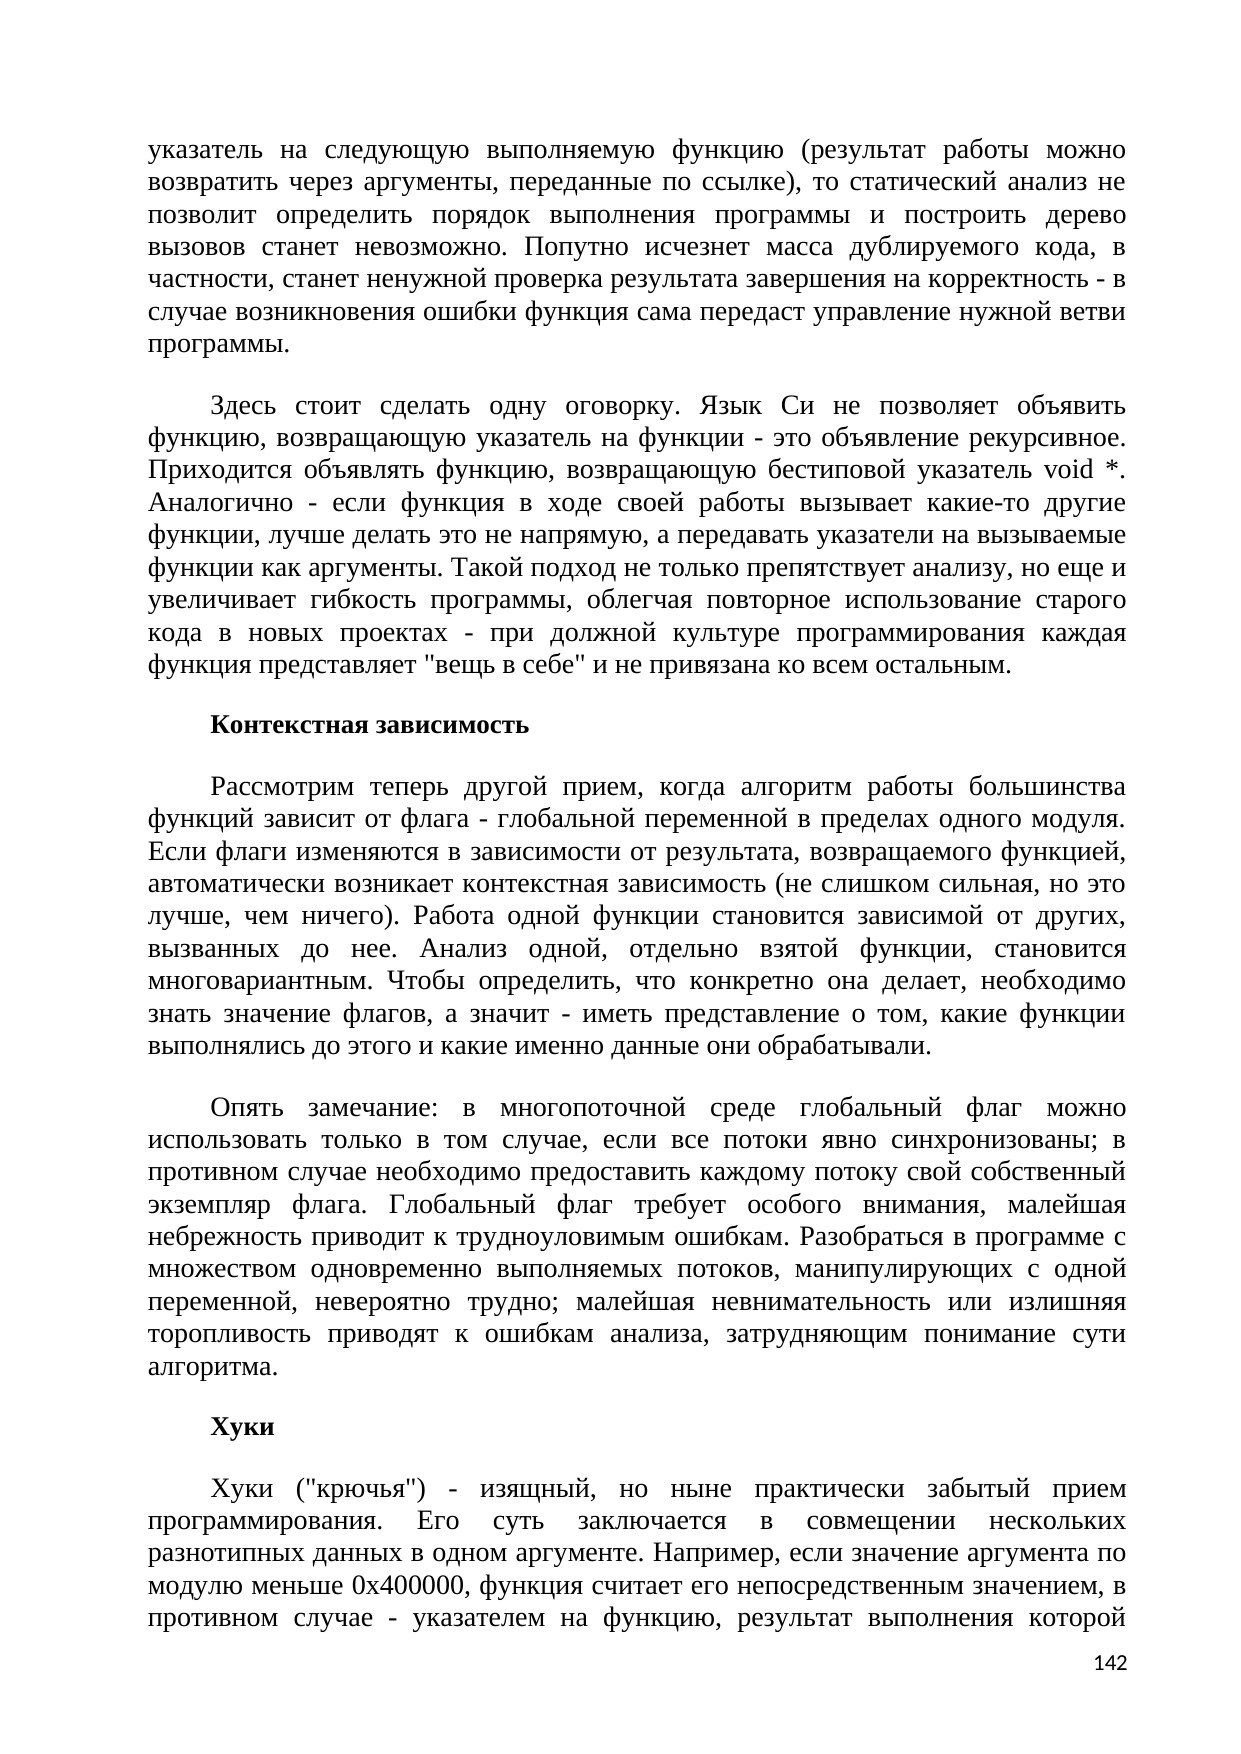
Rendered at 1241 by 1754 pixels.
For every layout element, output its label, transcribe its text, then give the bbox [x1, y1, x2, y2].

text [148, 1471, 1128, 1633]
subtitle Хуки [148, 1410, 1128, 1441]
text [148, 132, 1128, 359]
text Здесь стоит сделать одну оговорку. Язык Си не позволяет объявить функцию, возвращающую указатель на функции - это объявление рекурсивное. Приходится объявлять функцию, возвращающую бестиповой указатель void *. Аналогично - если функция в ходе своей работы вызывает какие-то другие функции, лучше делать это не напрямую, а передавать указатели на вызываемые функции как аргументы. Такой подход не только препятствует анализу, но еще и увеличивает гибкость программы, облегчая повторное использование старого кода в новых проектах - при должной культуре программирования каждая функция представляет "вещь в себе" и не привязана ко всем остальным. [148, 388, 1128, 679]
text Опять замечание: в многопоточной среде глобальный флаг можно использовать только в том случае, если все потоки явно синхронизованы; в противном случае необходимо предоставить каждому потоку свой собственный экземпляр флага. Глобальный флаг требует особого внимания, малейшая небрежность приводит к трудноуловимым ошибкам. Разобраться в программе с множеством одновременно выполняемых потоков, манипулирующих с одной переменной, невероятно трудно; малейшая невнимательность или излишняя торопливость приводят к ошибкам анализа, затрудняющим понимание сути алгоритма. [148, 1089, 1128, 1381]
subtitle Контекстная зависимость [148, 708, 1128, 740]
text Рассмотрим теперь другой прием, когда алгоритм работы большинства функций зависит от флага - глобальной переменной в пределах одного модуля. Если флаги изменяются в зависимости от результата, возвращаемого функцией, автоматически возникает контекстная зависимость (не слишком сильная, но это лучше, чем ничего). Работа одной функции становится зависимой от других, вызванных до нее. Анализ одной, отдельно взятой функции, становится многовариантным. Чтобы определить, что конкретно она делает, необходимо знать значение флагов, а значит - иметь представление о том, какие функции выполнялись до этого и какие именно данные они обрабатывали. [148, 769, 1128, 1060]
